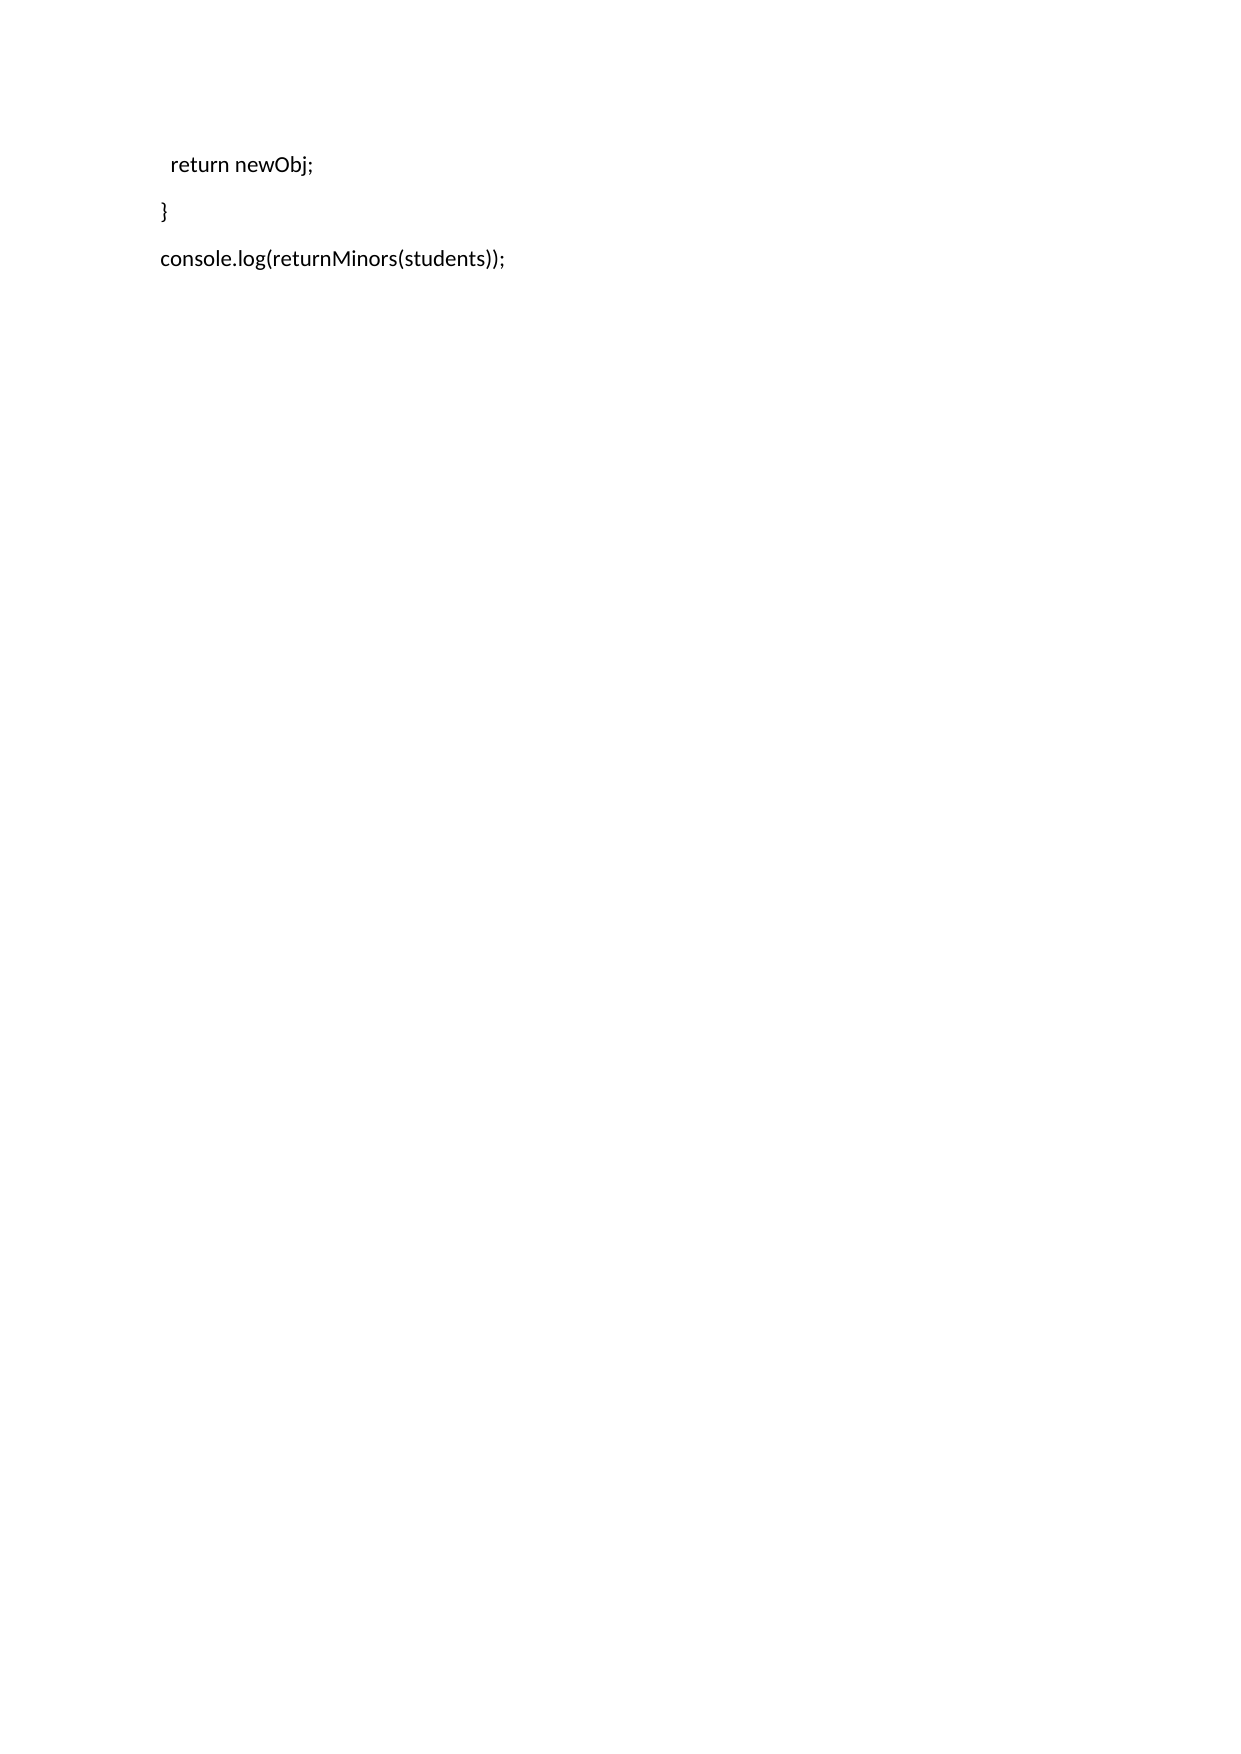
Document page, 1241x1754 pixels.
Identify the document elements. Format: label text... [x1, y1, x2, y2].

text } [150, 197, 1090, 225]
text return newObj; [150, 150, 1090, 178]
text console.log(returnMinors(students)); [150, 244, 1090, 272]
